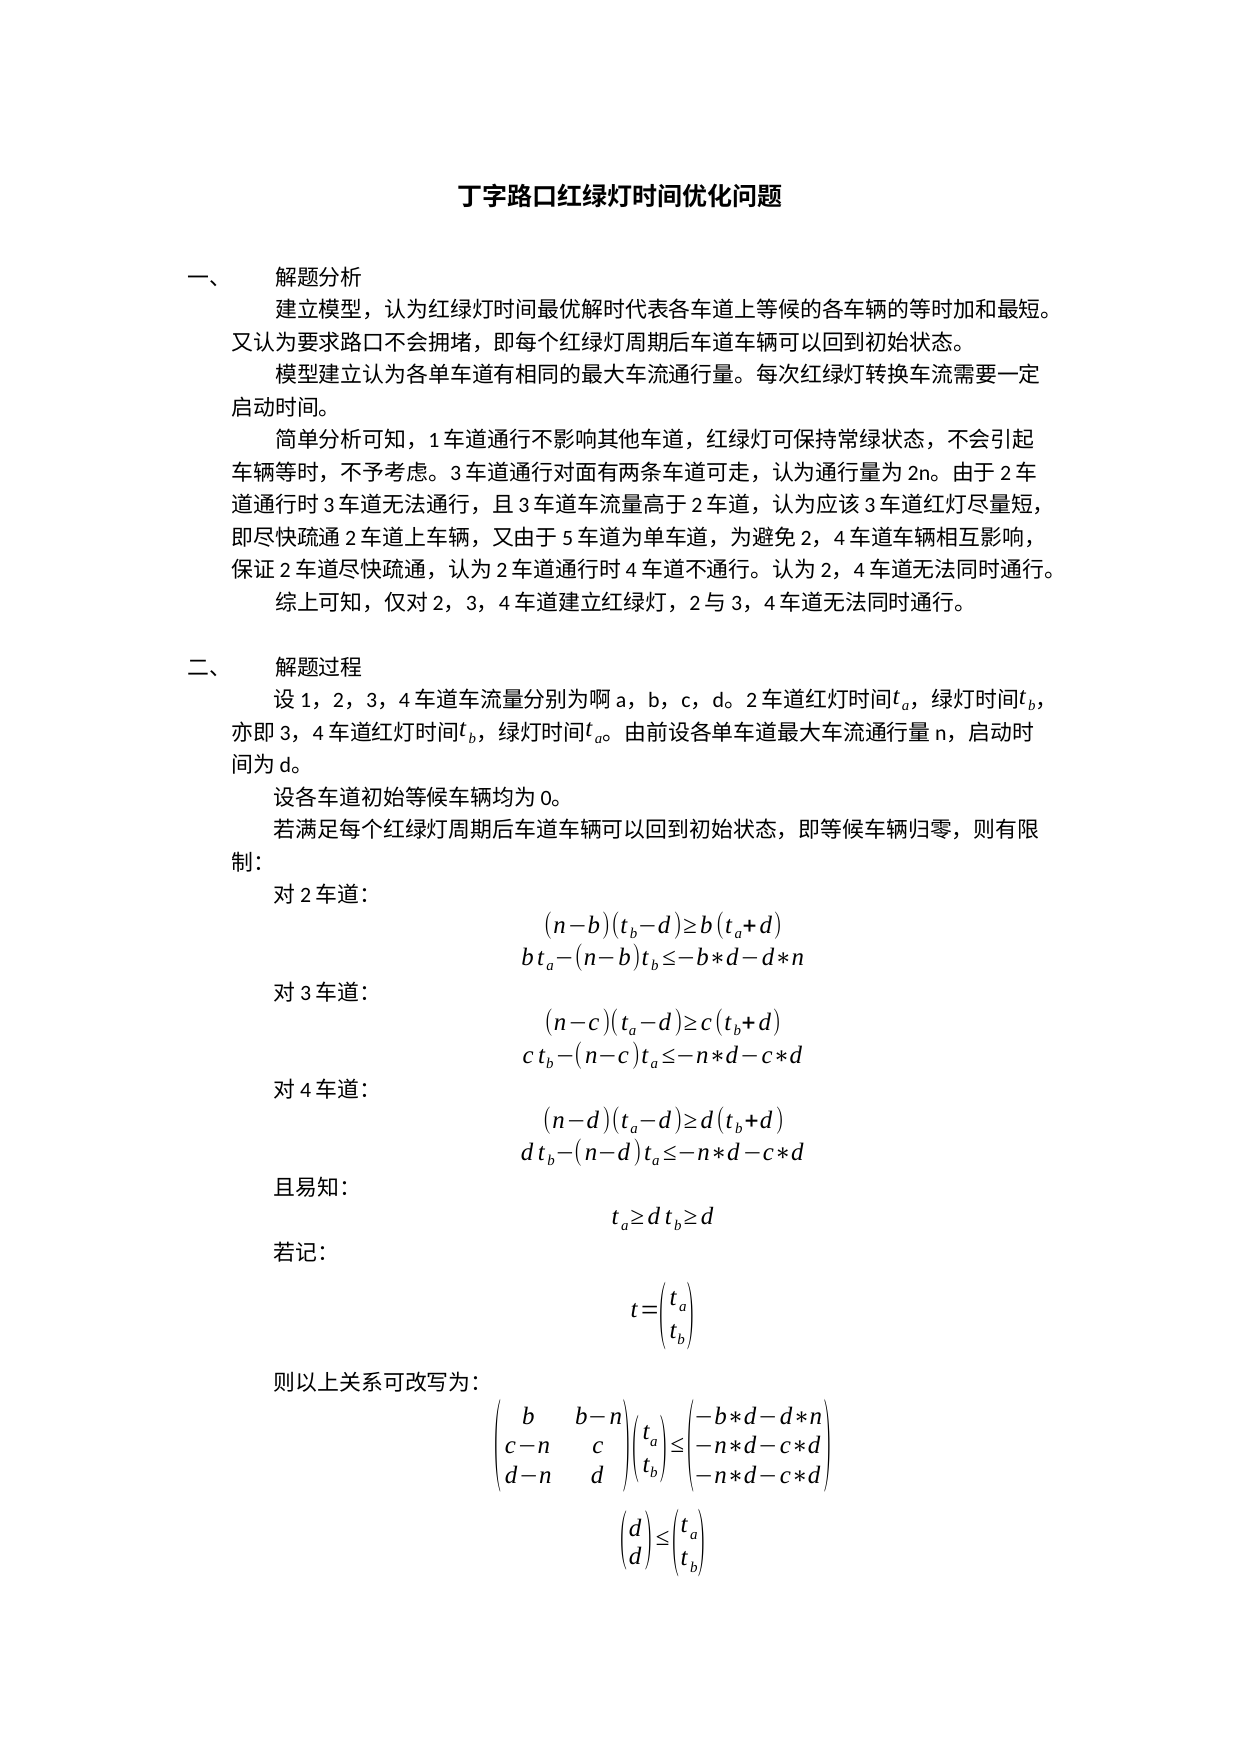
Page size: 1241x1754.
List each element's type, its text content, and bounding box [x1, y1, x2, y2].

list 对3车道： [231, 974, 1053, 1007]
list 则以上关系可改写为： [231, 1364, 1053, 1397]
list 综上可知，仅对2，3，4车道建立红绿灯，2与3，4车道无法同时通行。 [231, 584, 1053, 617]
list 简单分析可知，1车道通行不影响其他车道，红绿灯可保持常绿状态，不会引起车辆等时，不予考虑。3车道通行对面有两条车道可走，认为通行量为2n。由于2车道通行时3车道无法通行，且3车道车流量高于2车道，认为应该3车道红灯尽量短，即尽快疏通2车道上车辆，又由于5车道为单车道，为避免2，4车道车辆相互影响，保证2车道尽快疏通，认为2车道通行时4车道不通行。认为2，4车道无法同时通行。 [231, 422, 1053, 584]
list 若记： [231, 1234, 1053, 1267]
list 模型建立认为各单车道有相同的最大车流通行量。每次红绿灯转换车流需要一定启动时间。 [231, 357, 1053, 422]
text 丁字路口红绿灯时间优化问题 [187, 162, 1053, 227]
list 解题分析 [187, 259, 1053, 292]
list 解题过程 [187, 649, 1053, 682]
list 对4车道： [231, 1072, 1053, 1104]
list 对2车道： [231, 877, 1053, 909]
list 设1，2，3，4车道车流量分别为啊a，b，c，d。2车道红灯时间，绿灯时间，亦即3，4车道红灯时间，绿灯时间。由前设各单车道最大车流通行量n，启动时间为d。 [231, 682, 1053, 779]
list 设各车道初始等候车辆均为0。 [231, 779, 1053, 812]
list 且易知： [231, 1169, 1053, 1202]
list 若满足每个红绿灯周期后车道车辆可以回到初始状态，即等候车辆归零，则有限制： [231, 812, 1053, 877]
list 建立模型，认为红绿灯时间最优解时代表各车道上等候的各车辆的等时加和最短。又认为要求路口不会拥堵，即每个红绿灯周期后车道车辆可以回到初始状态。 [231, 292, 1053, 357]
